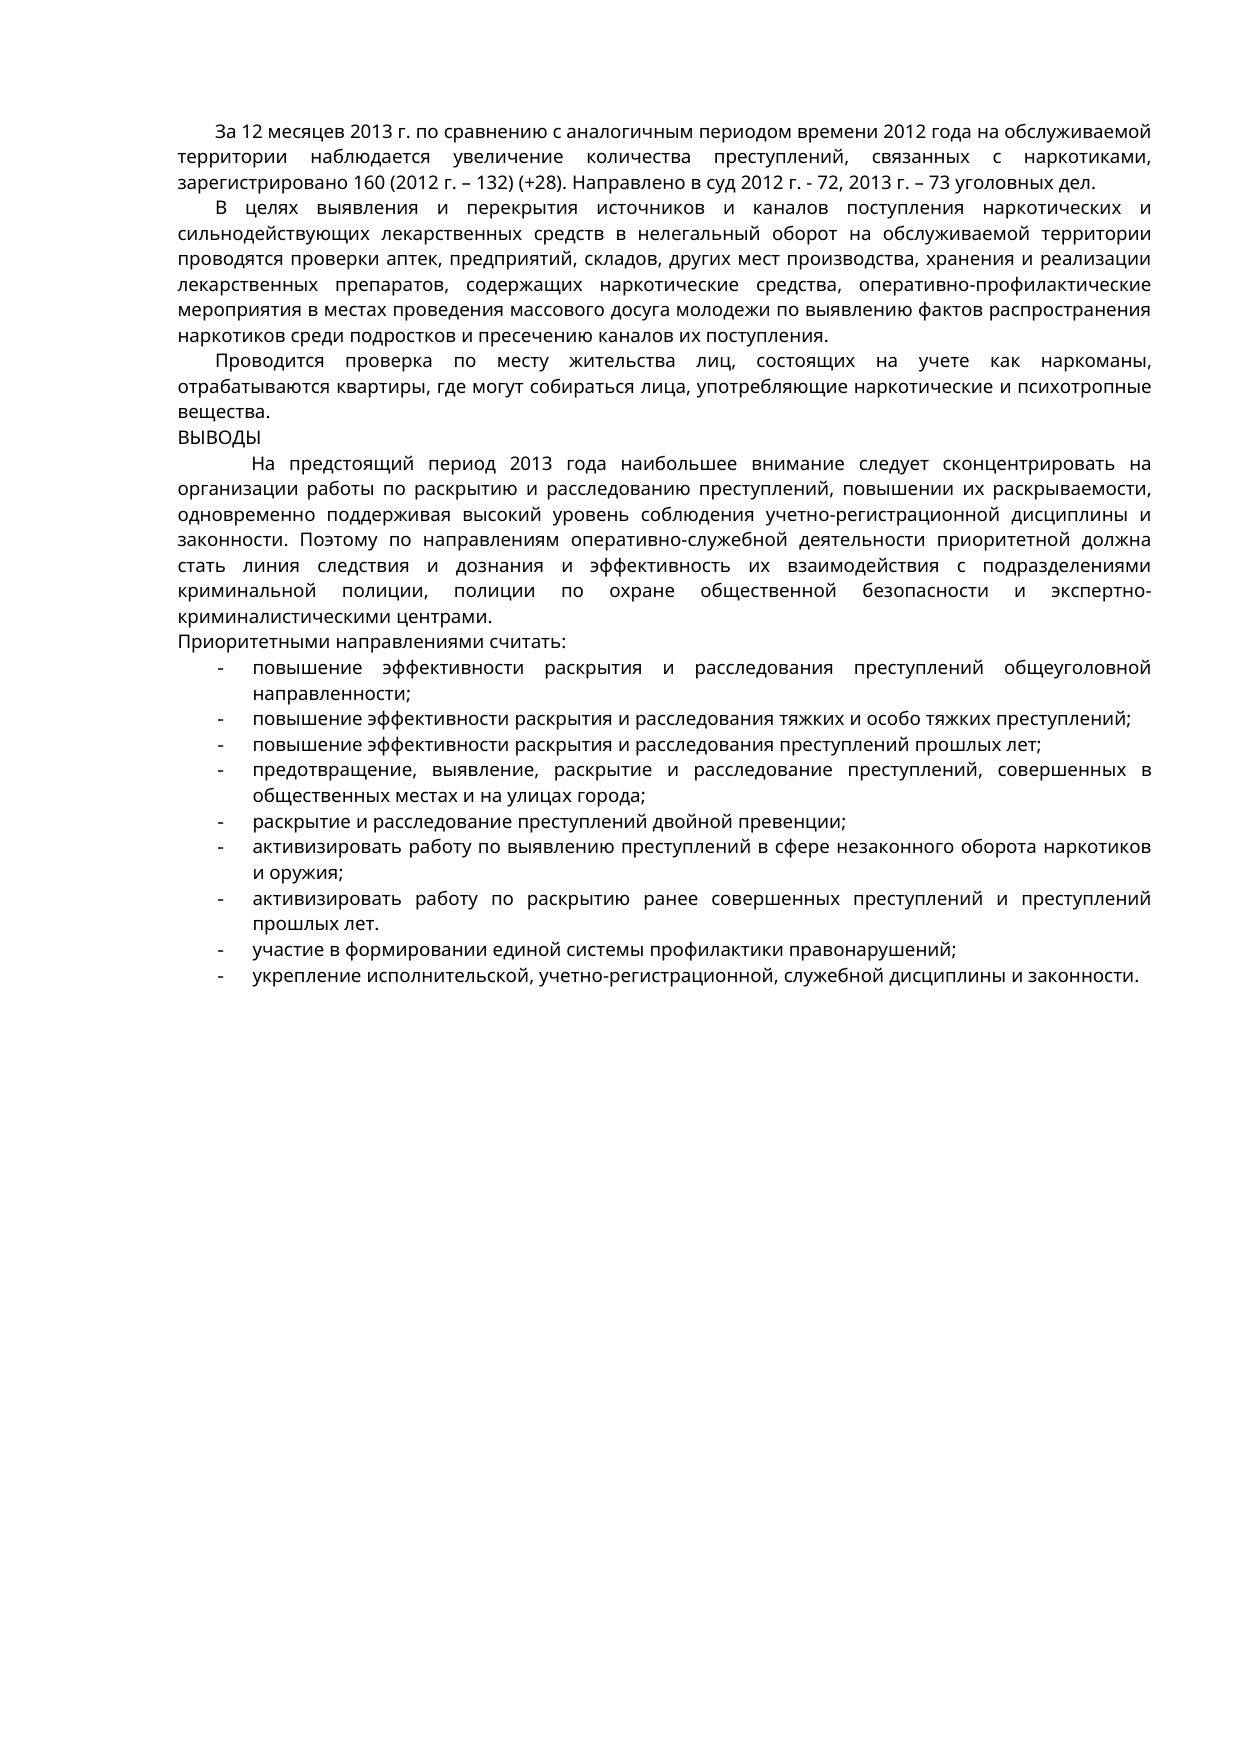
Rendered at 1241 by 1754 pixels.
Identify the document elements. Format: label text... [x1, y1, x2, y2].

text - предотвращение, выявление, раскрытие и расследование преступлений, совершенных в общественных местах и на улицах города; [215, 757, 1152, 808]
text - повышение эффективности раскрытия и расследования тяжких и особо тяжких преступлений; [215, 705, 1152, 731]
text В целях выявления и перекрытия источников и каналов поступления наркотических и сильнодействующих лекарственных средств в нелегальный оборот на обслуживаемой территории проводятся проверки аптек, предприятий, складов, других мест производства, хранения и реализации лекарственных препаратов, содержащих наркотические средства, оперативно-профилактические мероприятия в местах проведения массового досуга молодежи по выявлению фактов распространения наркотиков среди подростков и пресечению каналов их поступления. [177, 195, 1152, 348]
text - укрепление исполнительской, учетно-регистрационной, служебной дисциплины и законности. [215, 962, 1152, 988]
text - раскрытие и расследование преступлений двойной превенции; [215, 808, 1152, 834]
text Проводится проверка по месту жительства лиц, состоящих на учете как наркоманы, отрабатываются квартиры, где могут собираться лица, употребляющие наркотические и психотропные вещества. [177, 348, 1152, 424]
text - активизировать работу по раскрытию ранее совершенных преступлений и преступлений прошлых лет. [215, 885, 1152, 936]
text ВЫВОДЫ [177, 424, 1152, 450]
text - активизировать работу по выявлению преступлений в сфере незаконного оборота наркотиков и оружия; [215, 834, 1152, 885]
text - повышение эффективности раскрытия и расследования преступлений общеуголовной направленности; [215, 654, 1152, 705]
text На предстоящий период 2013 года наибольшее внимание следует сконцентрировать на организации работы по раскрытию и расследованию преступлений, повышении их раскрываемости, одновременно поддерживая высокий уровень соблюдения учетно-регистрационной дисциплины и законности. Поэтому по направлениям оперативно-служебной деятельности приоритетной должна стать линия следствия и дознания и эффективность их взаимодействия с подразделениями криминальной полиции, полиции по охране общественной безопасности и экспертно-криминалистическими центрами. [177, 450, 1152, 628]
text - повышение эффективности раскрытия и расследования преступлений прошлых лет; [215, 731, 1152, 757]
text Приоритетными направлениями считать: [177, 628, 1152, 654]
text За 12 месяцев 2013 г. по сравнению с аналогичным периодом времени 2012 года на обслуживаемой территории наблюдается увеличение количества преступлений, связанных с наркотиками, зарегистрировано 160 (2012 г. – 132) (+28). Направлено в суд 2012 г. - 72, 2013 г. – 73 уголовных дел. [177, 118, 1152, 195]
text - участие в формировании единой системы профилактики правонарушений; [215, 936, 1152, 962]
